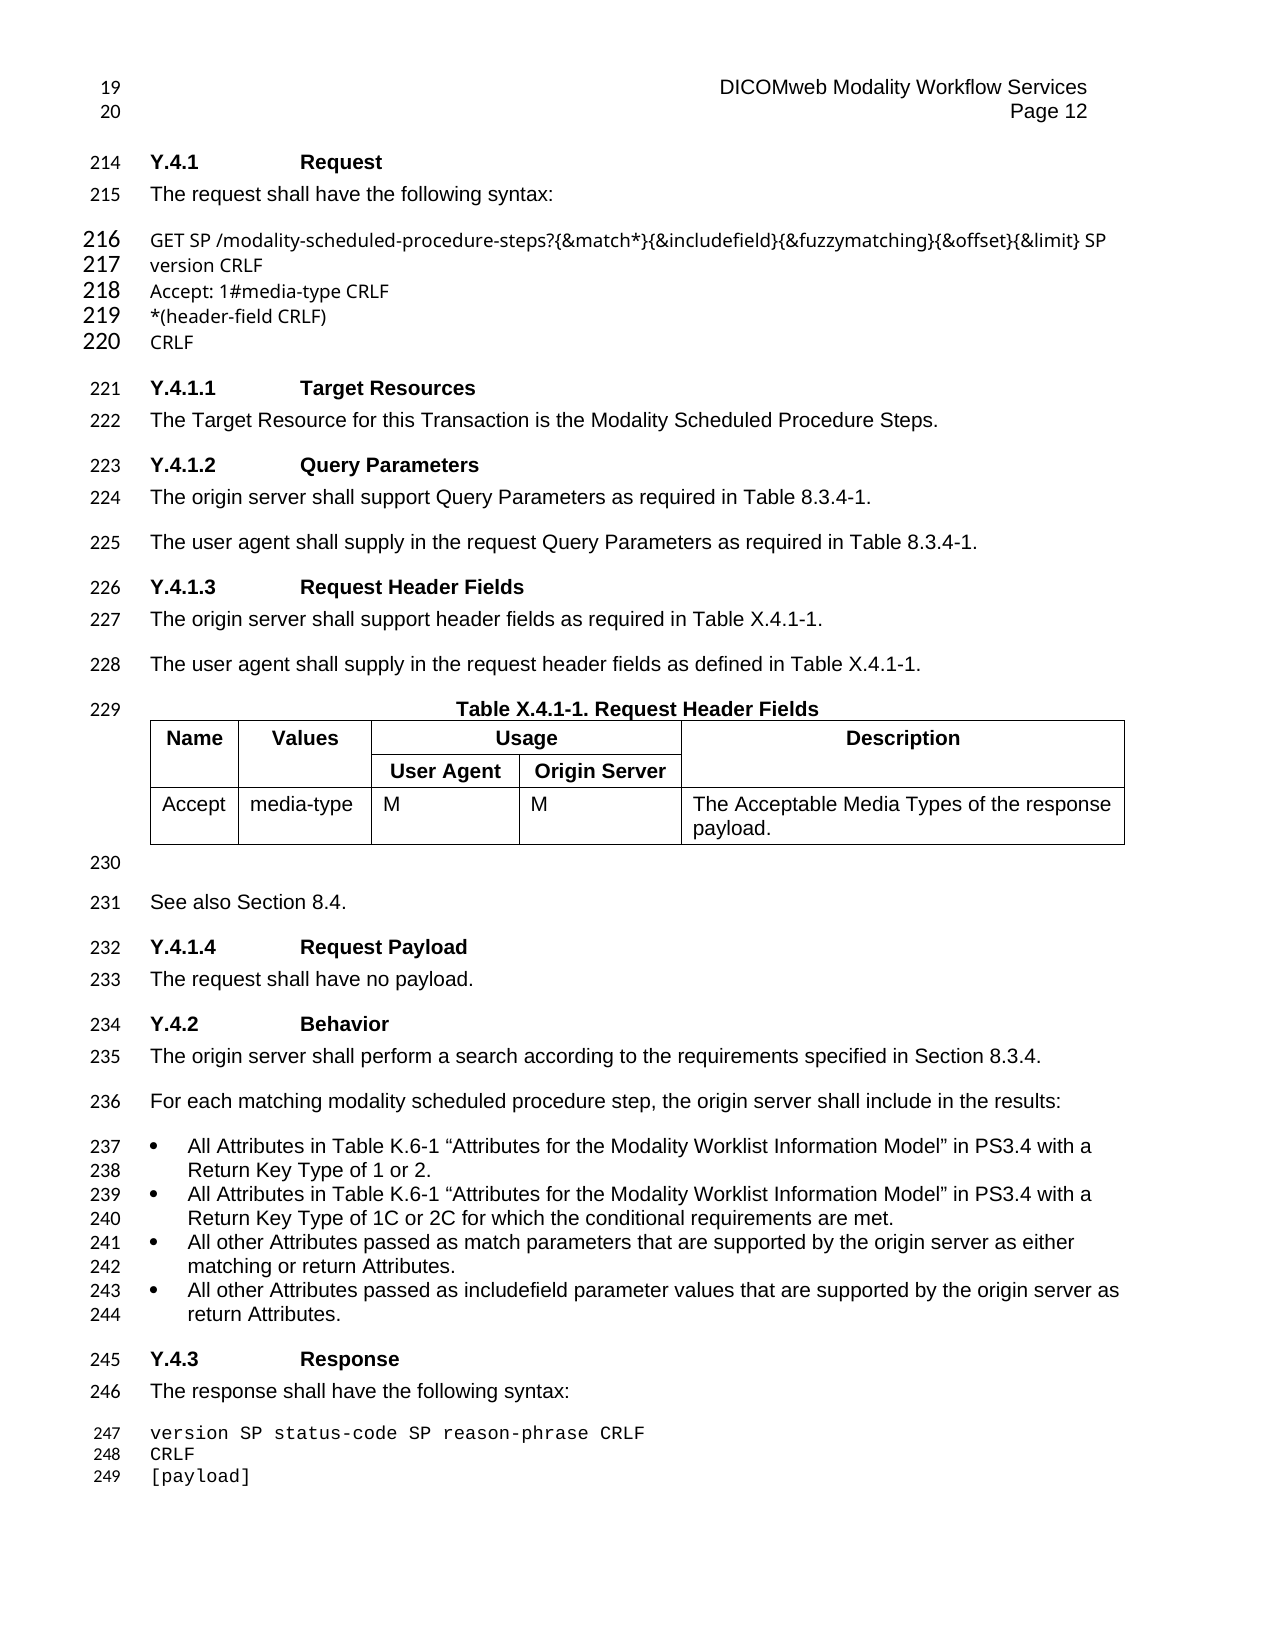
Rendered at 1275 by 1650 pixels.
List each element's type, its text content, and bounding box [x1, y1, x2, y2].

text The origin server shall support header fields as required in Table X.4.1-1. [150, 607, 1125, 631]
table_cell media-type [239, 788, 371, 844]
text The request shall have the following syntax: [150, 182, 1125, 206]
table_cell The Acceptable Media Types of the response payload. [682, 788, 1124, 844]
table_cell M [520, 788, 681, 844]
text See also Section 8.4. [150, 890, 1125, 914]
text The user agent shall supply in the request header fields as defined in Table X.4.1-1. [150, 652, 1125, 676]
text Accept: 1#media-type CRLF [150, 278, 1125, 304]
subtitle Y.4.1.3 Request Header Fields [150, 574, 1125, 598]
text The origin server shall perform a search according to the requirements specified in Section 8.3.4. [150, 1044, 1125, 1068]
text CRLF [150, 329, 1125, 355]
list All other Attributes passed as includefield parameter values that are supported by the origin server as return Attributes. [150, 1278, 1125, 1326]
table_cell User Agent [372, 755, 519, 787]
table_cell Accept [151, 788, 238, 844]
subtitle Y.4.3 Response [150, 1347, 1125, 1371]
subtitle Y.4.1.4 Request Payload [150, 935, 1125, 959]
list All other Attributes passed as match parameters that are supported by the origin server as either matching or return Attributes. [150, 1230, 1125, 1278]
text The Target Resource for this Transaction is the Modality Scheduled Procedure Steps. [150, 408, 1125, 432]
table_header Description [682, 721, 1124, 787]
text For each matching modality scheduled procedure step, the origin server shall include in the results: [150, 1089, 1125, 1113]
text CRLF [150, 1445, 1125, 1466]
text The request shall have no payload. [150, 967, 1125, 991]
subtitle Y.4.1.2 Query Parameters [150, 453, 1125, 477]
table_header Name [151, 721, 238, 787]
text The response shall have the following syntax: [150, 1379, 1125, 1403]
table_cell M [372, 788, 519, 844]
list All Attributes in Table K.6-1 “Attributes for the Modality Worklist Information Model” in PS3.4 with a Return Key Type of 1 or 2. [150, 1134, 1125, 1182]
text The user agent shall supply in the request Query Parameters as required in Table 8.3.4-1. [150, 530, 1125, 554]
text GET SP /modality-scheduled-procedure-steps?{&match*}{&includefield}{&fuzzymatching}{&offset}{&limit} SP version CRLF [150, 227, 1125, 278]
subtitle Y.4.2 Behavior [150, 1012, 1125, 1036]
text [payload] [150, 1466, 1125, 1488]
table_header Values [239, 721, 371, 787]
text *(header-field CRLF) [150, 304, 1125, 329]
text version SP status-code SP reason-phrase CRLF [150, 1424, 1125, 1445]
table_header Usage [372, 721, 681, 754]
subtitle Y.4.1 Request [150, 150, 1125, 174]
subtitle Y.4.1.1 Target Resources [150, 376, 1125, 399]
table_cell Origin Server [520, 755, 681, 787]
text The origin server shall support Query Parameters as required in Table 8.3.4-1. [150, 485, 1125, 509]
title Table X.4.1-1. Request Header Fields [150, 696, 1125, 720]
list All Attributes in Table K.6-1 “Attributes for the Modality Worklist Information Model” in PS3.4 with a Return Key Type of 1C or 2C for which the conditional requirements are met. [150, 1182, 1125, 1230]
